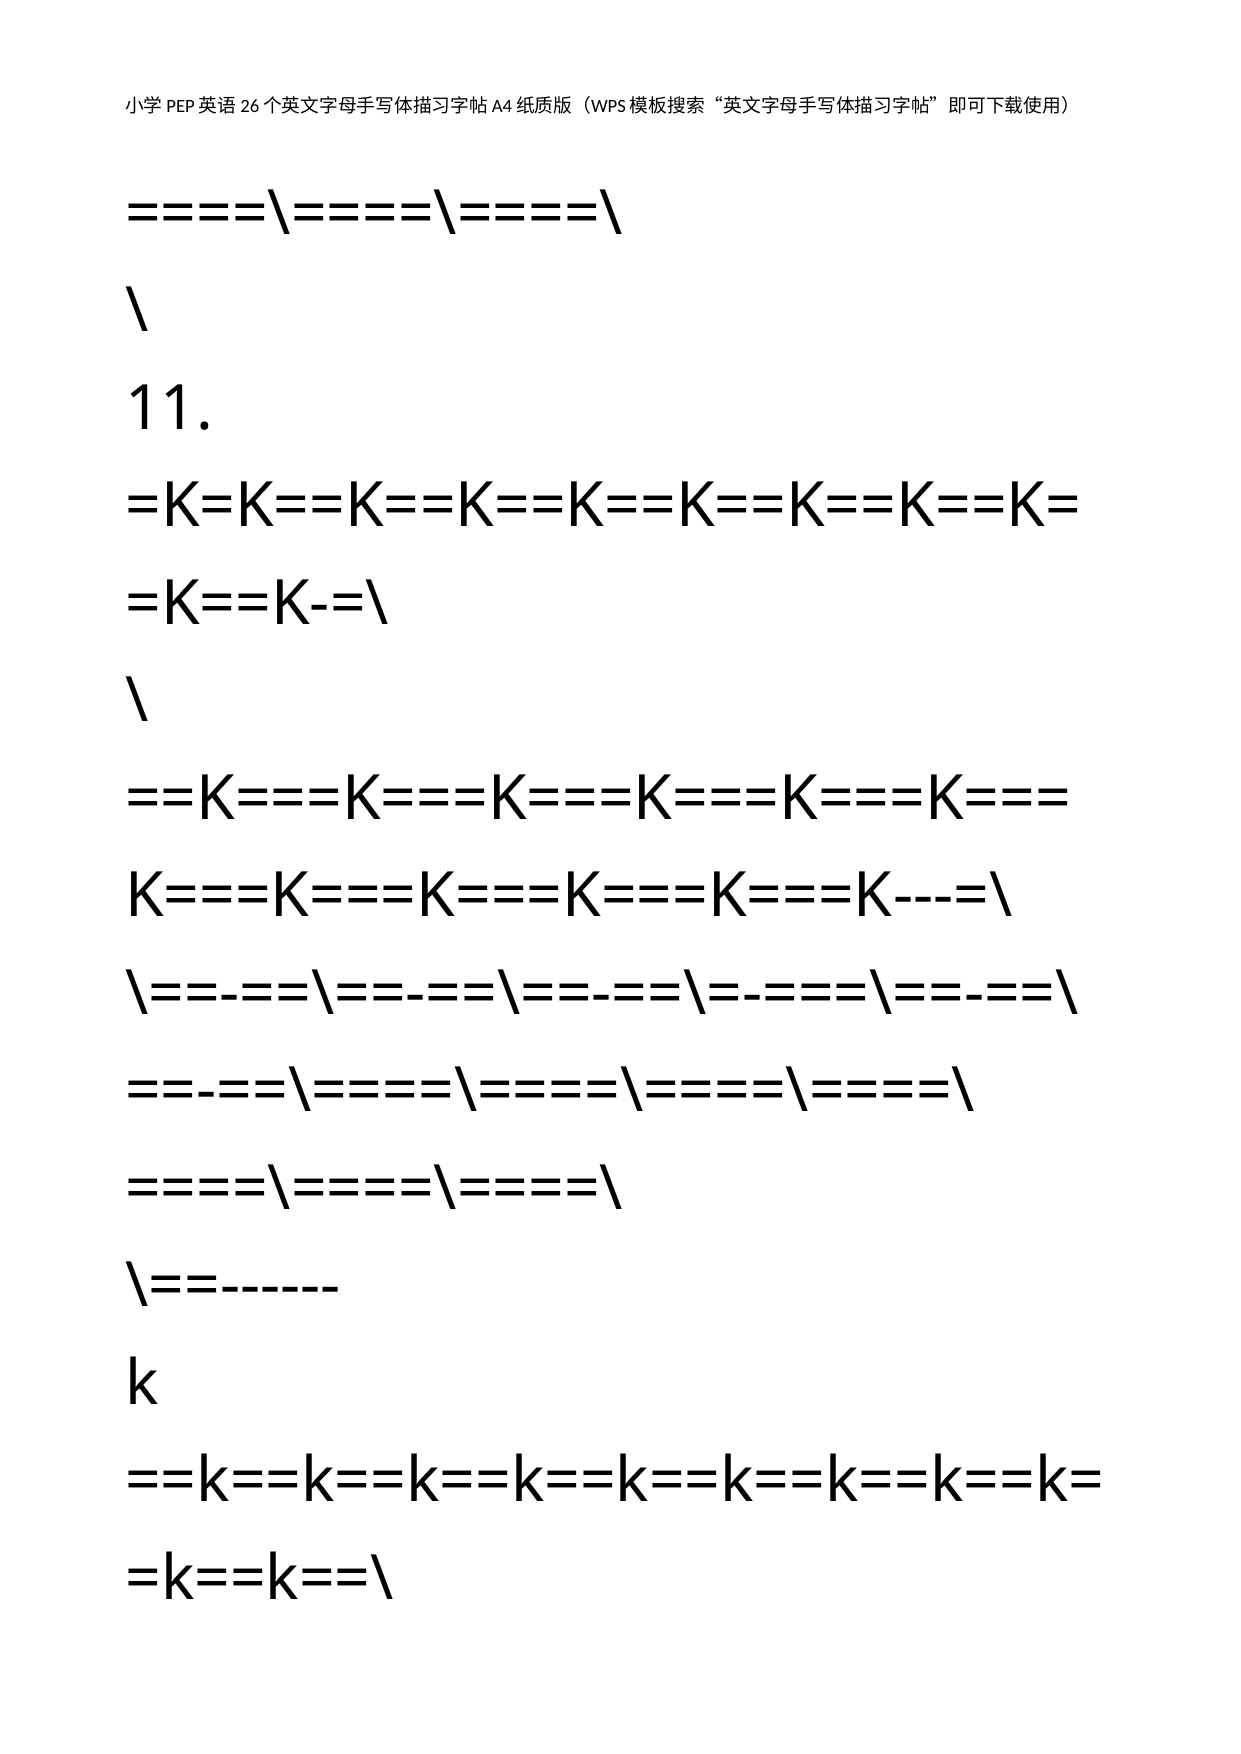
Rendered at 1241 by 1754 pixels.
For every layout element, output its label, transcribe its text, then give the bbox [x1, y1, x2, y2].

text \11.=K=K==K==K==K==K==K==K==K==K==K-=\ [125, 259, 1110, 649]
text \==------k==k==k==k==k==k==k==k==k==k==k==k==\ [125, 1234, 1110, 1624]
text \==-==\==-==\==-==\=-===\==-==\==-==\====\====\====\====\====\====\====\ [125, 161, 1110, 259]
text \==K===K===K===K===K===K===K===K===K===K===K===K---=\ [125, 649, 1110, 941]
text \==-==\==-==\==-==\=-===\==-==\==-==\====\====\====\====\====\====\====\ [125, 941, 1110, 1234]
